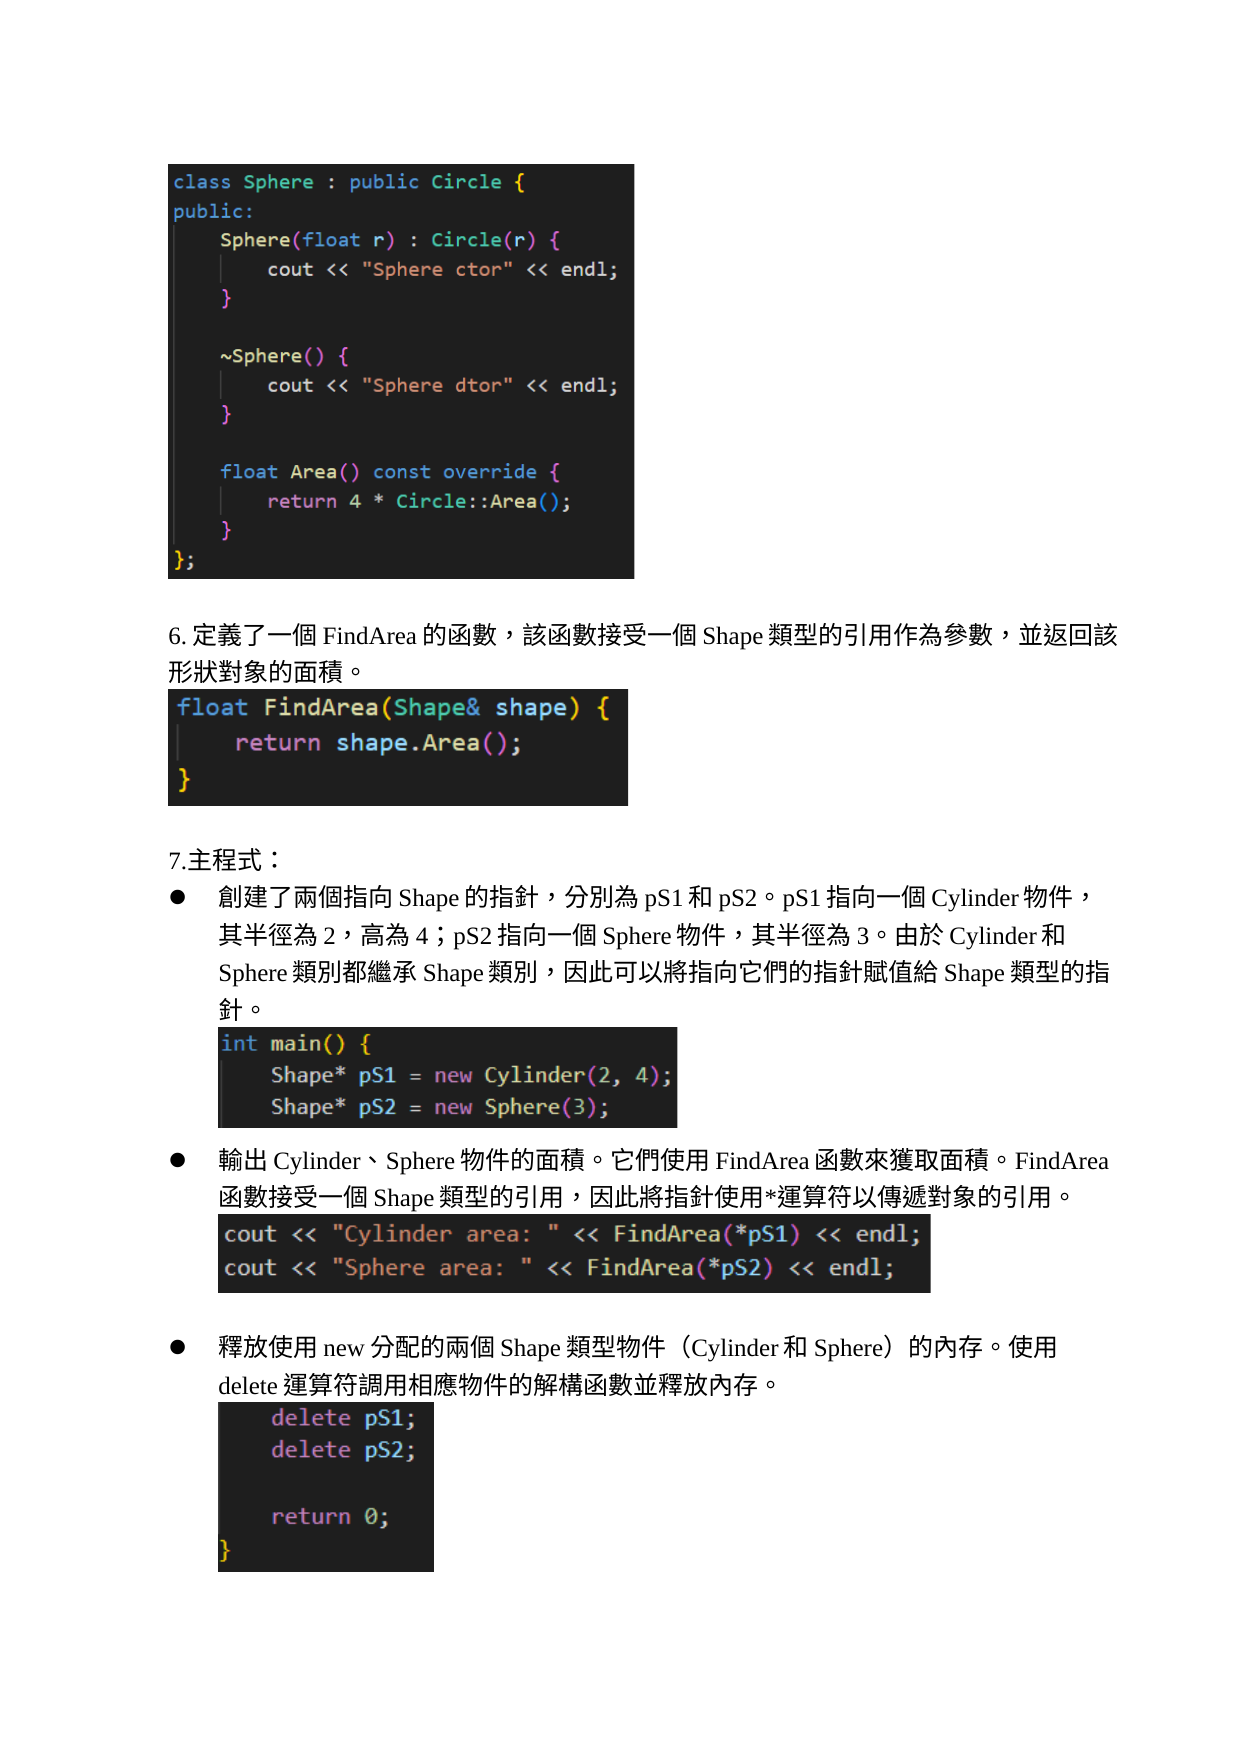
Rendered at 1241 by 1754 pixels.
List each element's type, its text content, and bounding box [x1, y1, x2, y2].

list 6. 定義了一個FindArea的函數，該函數接受一個Shape類型的引用作為參數，並返回該形狀對象的面積。 [168, 614, 1122, 689]
picture [218, 1214, 931, 1293]
picture [218, 1027, 678, 1128]
list 7.主程式： [168, 839, 1122, 877]
list 創建了兩個指向Shape的指針，分別為pS1和pS2。pS1指向一個Cylinder物件，其半徑為2，高為4；pS2指向一個Sphere物件，其半徑為3。由於Cylinder和Sphere類別都繼承Shape類別，因此可以將指向它們的指針賦值給Shape類型的指針。 [168, 877, 1122, 1027]
list 釋放使用new分配的兩個Shape類型物件（Cylinder和Sphere）的內存。使用delete運算符調用相應物件的解構函數並釋放內存。 [168, 1327, 1122, 1402]
picture [218, 1402, 434, 1572]
picture [168, 689, 629, 806]
picture [168, 164, 635, 579]
